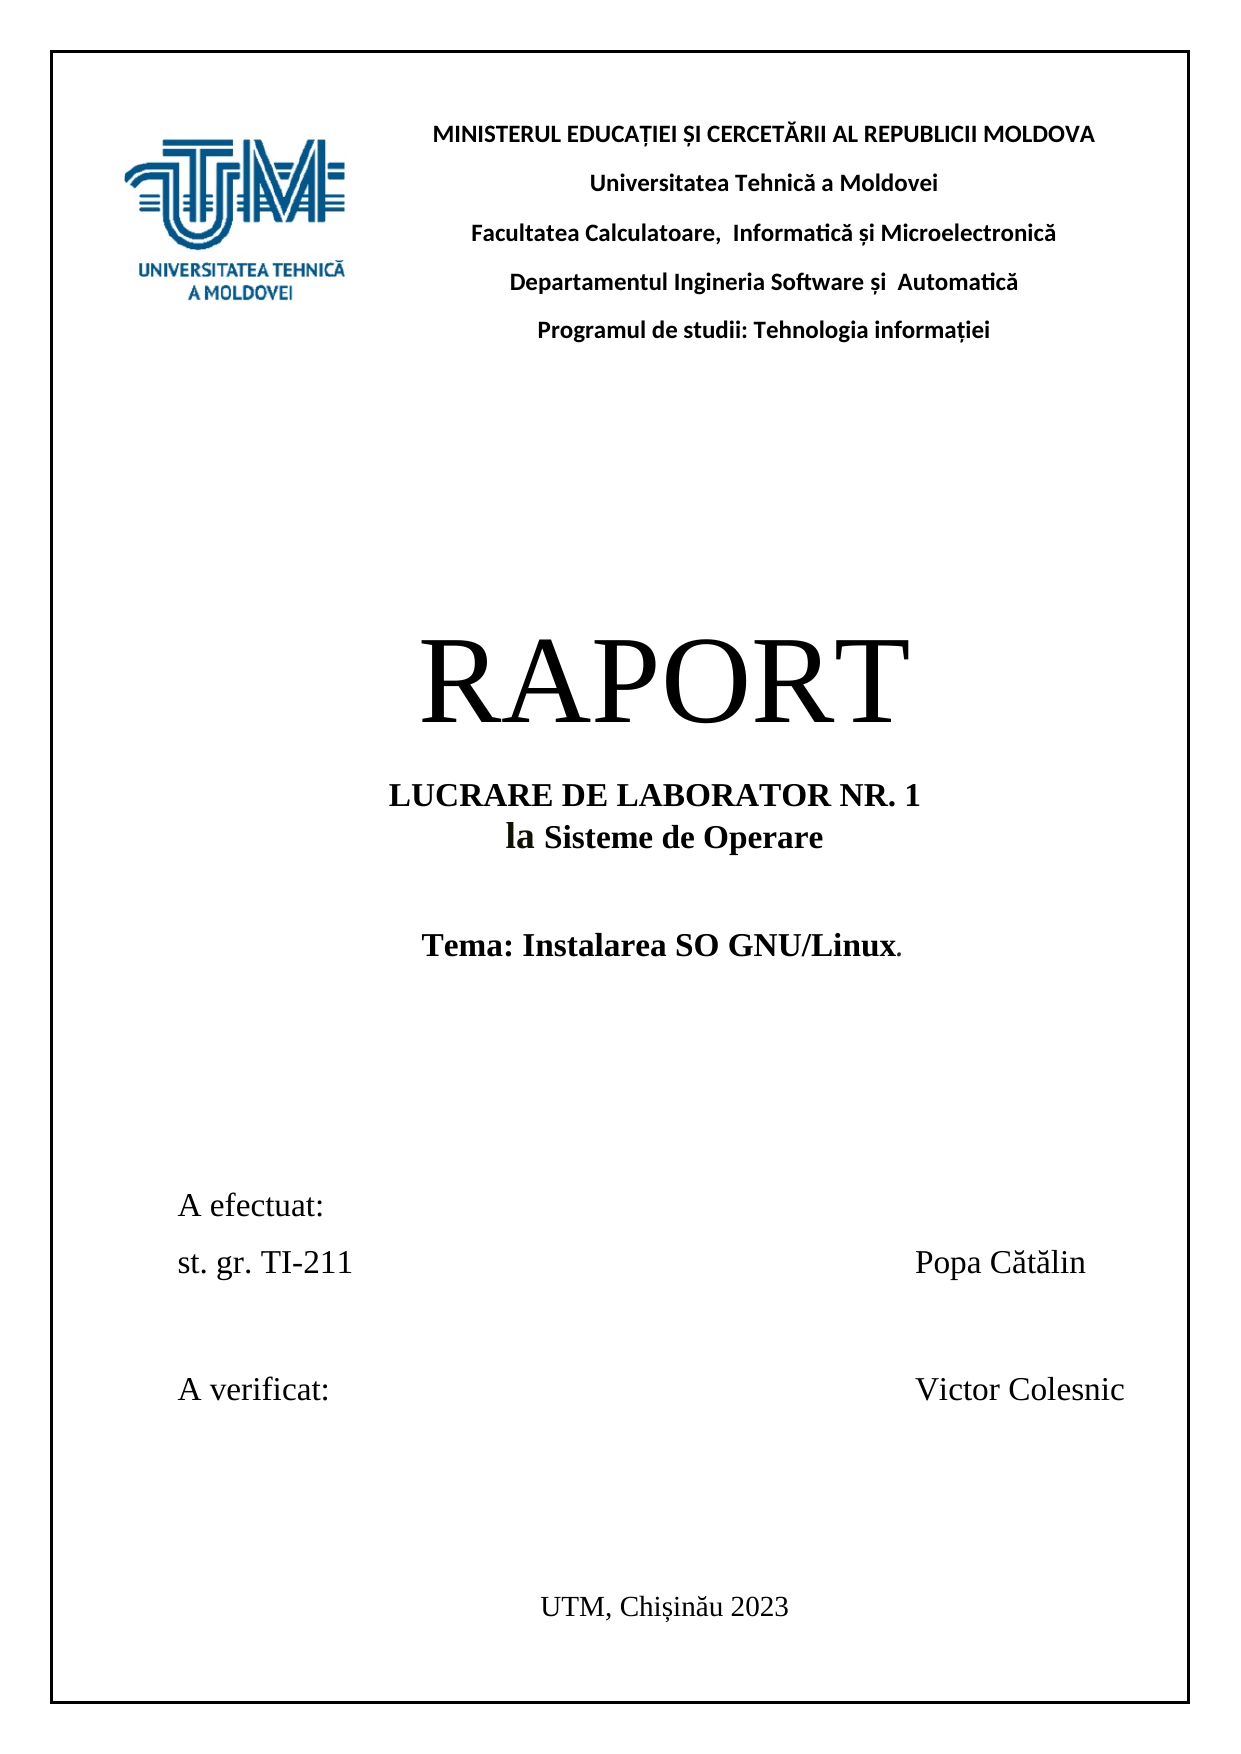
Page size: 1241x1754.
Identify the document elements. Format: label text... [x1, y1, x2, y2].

subtitle la Sisteme de Operare [177, 813, 1152, 856]
text Facultatea Calculatoare, Informatică şi Microelectronică [361, 217, 1152, 247]
text UTM, Chișinău 2023 [177, 1589, 1152, 1622]
picture [123, 118, 361, 322]
text Departamentul Ingineria Software și Automatică [361, 266, 1152, 296]
text Universitatea Tehnică a Moldovei [361, 167, 1152, 198]
subtitle LUCRARE DE LABORATOR NR. 1 [121, 775, 1187, 813]
text MINISTERUL EDUCAŢIEI ȘI CERCETĂRII AL REPUBLICII MOLDOVA [361, 118, 1152, 149]
text A efectuat: [177, 1129, 1152, 1224]
text st. gr. TI-211 Popa Cătălin [177, 1243, 1152, 1351]
text Tema: Instalarea SO GNU/Linux. [177, 924, 1152, 965]
text A verificat: Victor Colesnic [177, 1370, 1152, 1408]
text Programul de studii: Tehnologia informației [177, 314, 1152, 345]
text RAPORT [177, 410, 1152, 750]
